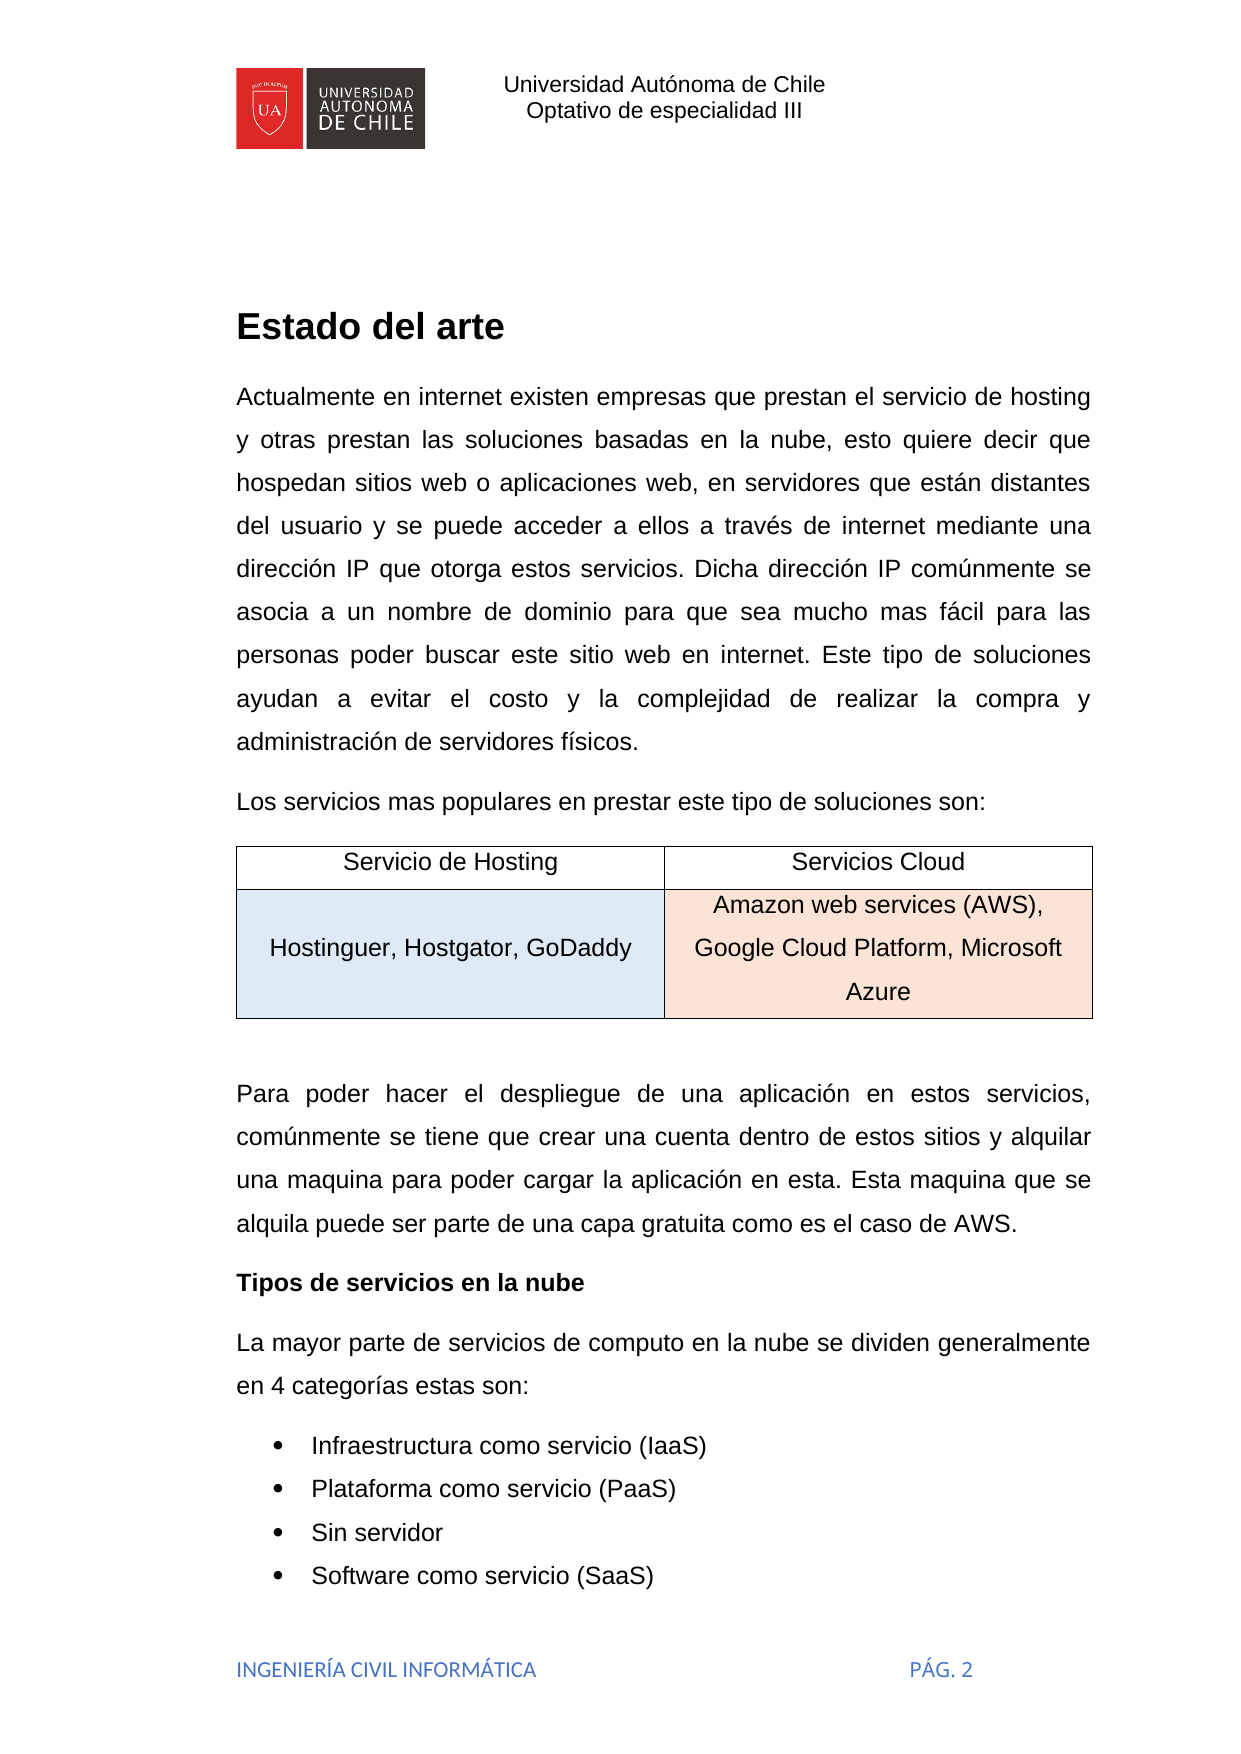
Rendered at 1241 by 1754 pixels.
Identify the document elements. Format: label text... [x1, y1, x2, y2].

table_header Servicio de Hosting [237, 847, 664, 889]
text Los servicios mas populares en prestar este tipo de soluciones son: [236, 786, 1092, 815]
list Plataforma como servicio (PaaS) [274, 1474, 1092, 1503]
picture [236, 68, 426, 149]
table_cell Hostinguer, Hostgator, GoDaddy [237, 890, 664, 1018]
list Software como servicio (SaaS) [274, 1561, 1092, 1589]
list Infraestructura como servicio (IaaS) [274, 1431, 1092, 1460]
text Tipos de servicios en la nube [236, 1268, 1092, 1297]
text La mayor parte de servicios de computo en la nube se dividen generalmente en 4 categorías estas son: [236, 1328, 1092, 1400]
subtitle Estado del arte [236, 304, 1092, 348]
table_cell Amazon web services (AWS), Google Cloud Platform, Microsoft Azure [665, 890, 1092, 1018]
table_header Servicios Cloud [665, 847, 1092, 889]
text Para poder hacer el despliegue de una aplicación en estos servicios, comúnmente se tiene que crear una cuenta dentro de estos sitios y alquilar una maquina para poder cargar la aplicación en esta. Esta maquina que se alquila puede ser parte de una capa gratuita como es el caso de AWS. [236, 1079, 1092, 1237]
list Sin servidor [274, 1517, 1092, 1546]
text Actualmente en internet existen empresas que prestan el servicio de hosting y otras prestan las soluciones basadas en la nube, esto quiere decir que hospedan sitios web o aplicaciones web, en servidores que están distantes del usuario y se puede acceder a ellos a través de internet mediante una dirección IP que otorga estos servicios. Dicha dirección IP comúnmente se asocia a un nombre de dominio para que sea mucho mas fácil para las personas poder buscar este sitio web en internet. Este tipo de soluciones ayudan a evitar el costo y la complejidad de realizar la compra y administración de servidores físicos. [236, 382, 1092, 755]
